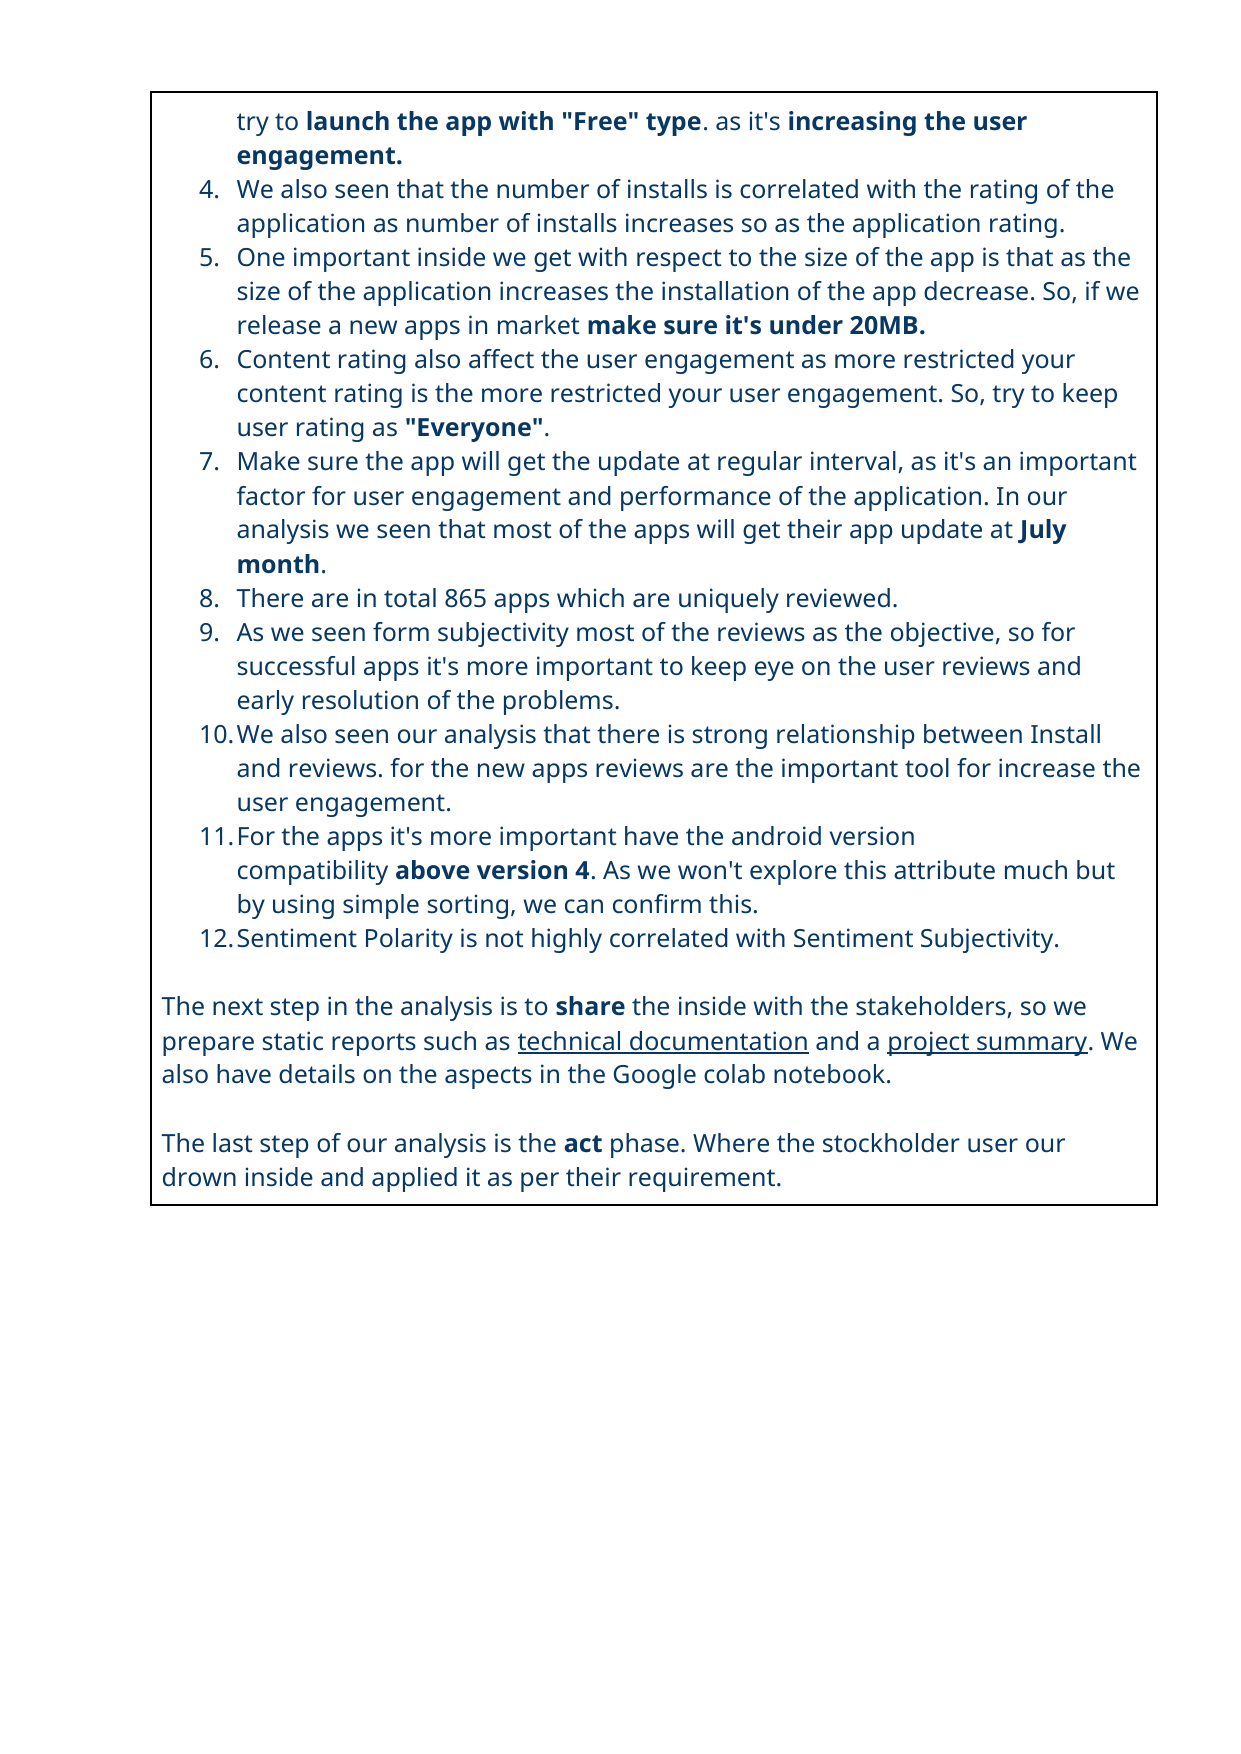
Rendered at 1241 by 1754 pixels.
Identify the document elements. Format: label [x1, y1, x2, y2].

table_cell [152, 93, 1156, 1204]
